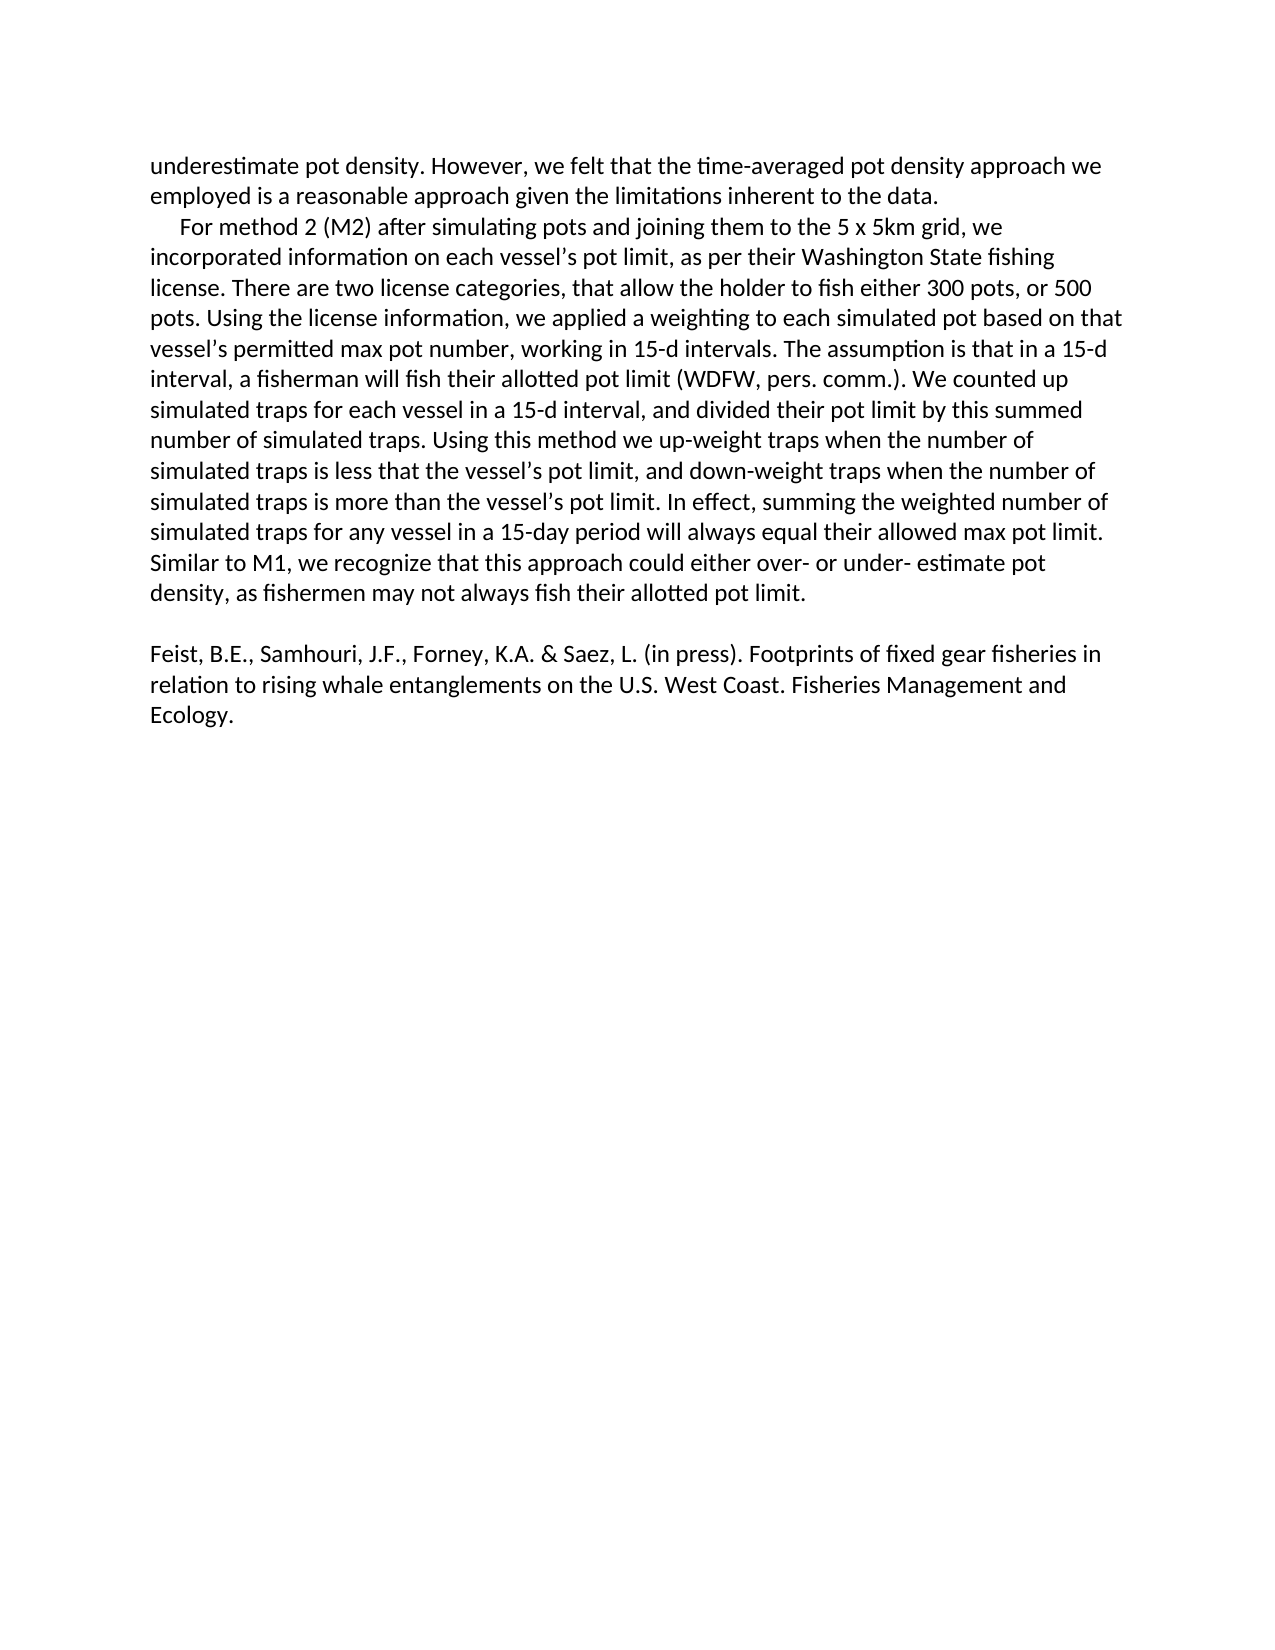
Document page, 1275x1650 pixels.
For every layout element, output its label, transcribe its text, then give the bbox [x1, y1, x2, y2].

text Feist, B.E., Samhouri, J.F., Forney, K.A. & Saez, L. (in press). Footprints of fixed gear fisheries in relation to rising whale entanglements on the U.S. West Coast. Fisheries Management and Ecology. [150, 638, 1125, 730]
text For method 2 (M2) after simulating pots and joining them to the 5 x 5km grid, we incorporated information on each vessel’s pot limit, as per their Washington State fishing license. There are two license categories, that allow the holder to fish either 300 pots, or 500 pots. Using the license information, we applied a weighting to each simulated pot based on that vessel’s permitted max pot number, working in 15-d intervals. The assumption is that in a 15-d interval, a fisherman will fish their allotted pot limit (WDFW, pers. comm.). We counted up simulated traps for each vessel in a 15-d interval, and divided their pot limit by this summed number of simulated traps. Using this method we up-weight traps when the number of simulated traps is less that the vessel’s pot limit, and down-weight traps when the number of simulated traps is more than the vessel’s pot limit. In effect, summing the weighted number of simulated traps for any vessel in a 15-day period will always equal their allowed max pot limit. Similar to M1, we recognize that this approach could either over- or under- estimate pot density, as fishermen may not always fish their allotted pot limit. [150, 211, 1125, 608]
